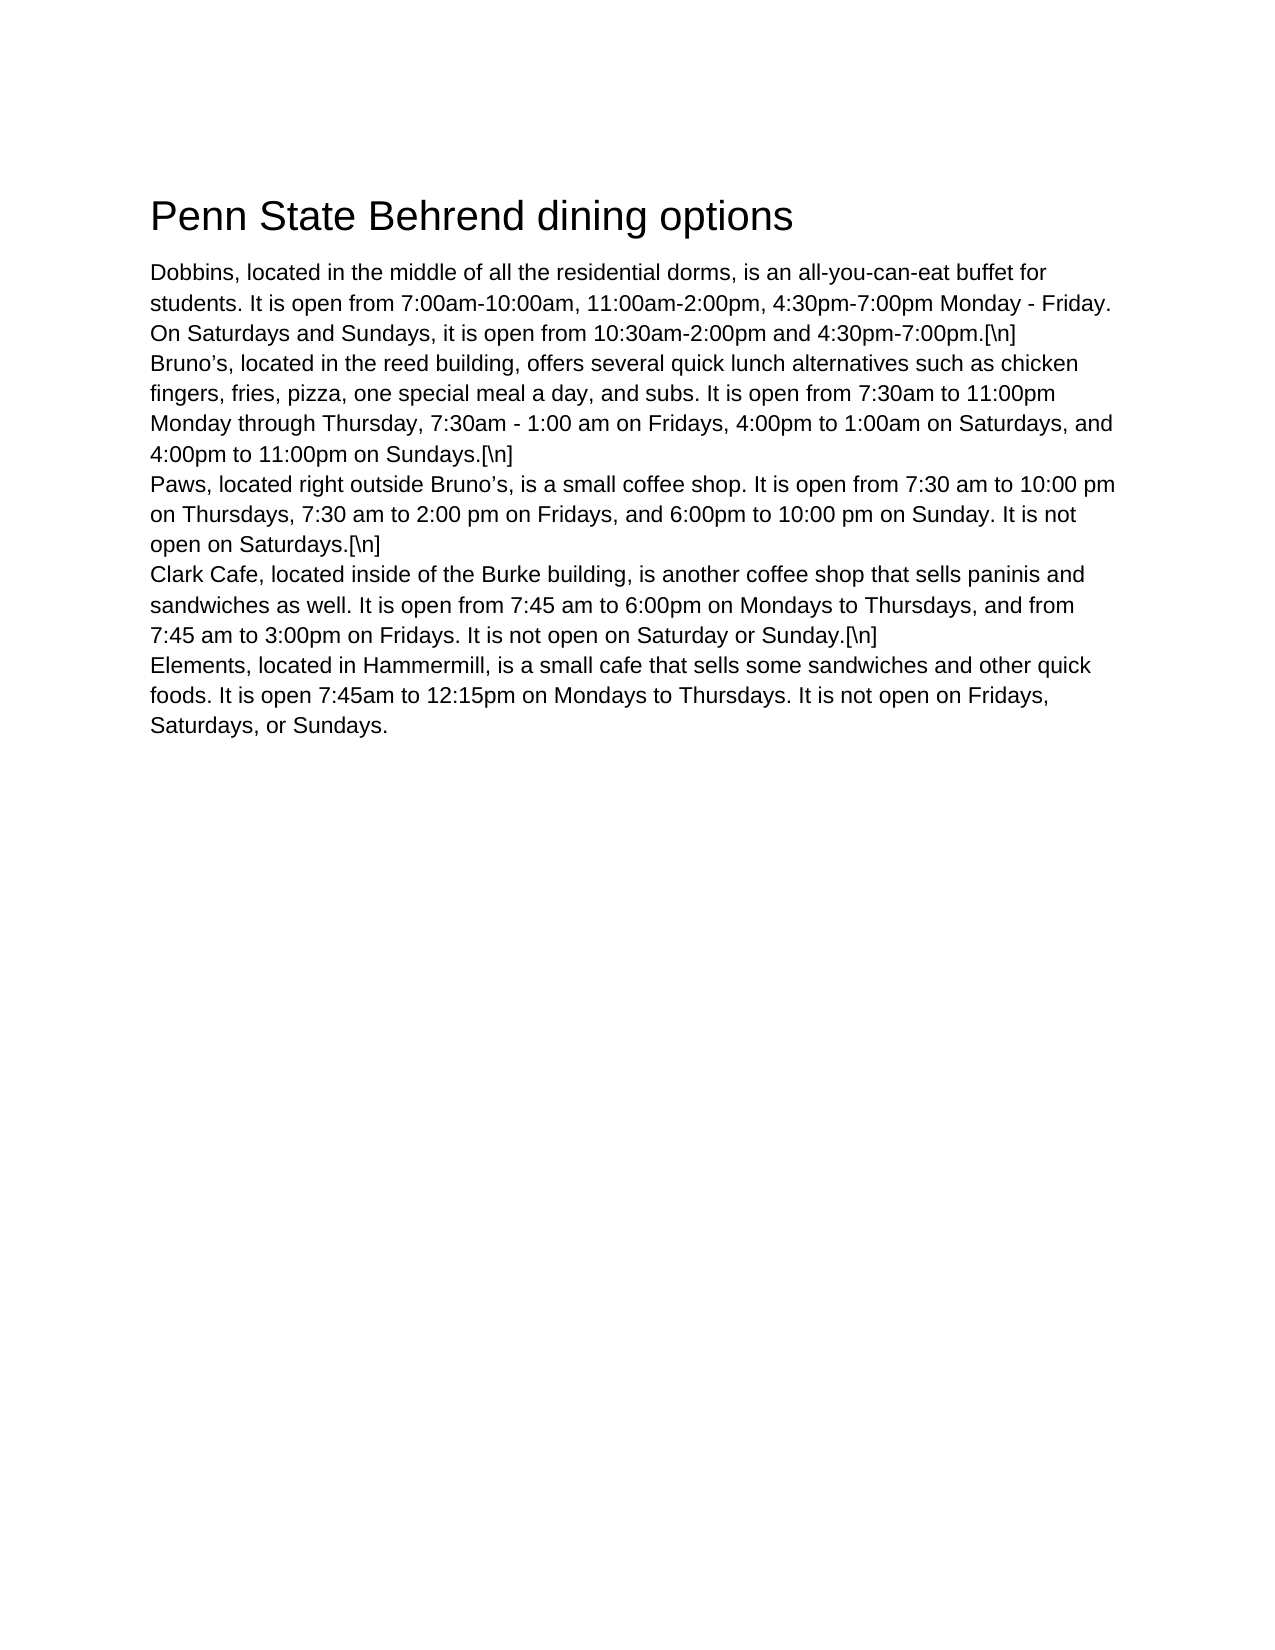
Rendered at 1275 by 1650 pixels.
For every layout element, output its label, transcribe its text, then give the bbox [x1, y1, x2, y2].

text Paws, located right outside Bruno’s, is a small coffee shop. It is open from 7:30 am to 10:00 pm on Thursdays, 7:30 am to 2:00 pm on Fridays, and 6:00pm to 10:00 pm on Sunday. It is not open on Saturdays.[\n] [150, 471, 1125, 557]
subtitle Penn State Behrend dining options [150, 192, 1125, 239]
text Elements, located in Hammermill, is a small cafe that sells some sandwiches and other quick foods. It is open 7:45am to 12:15pm on Mondays to Thursdays. It is not open on Fridays, Saturdays, or Sundays. [150, 652, 1125, 739]
text Dobbins, located in the middle of all the residential dorms, is an all-you-can-eat buffet for students. It is open from 7:00am-10:00am, 11:00am-2:00pm, 4:30pm-7:00pm Monday - Friday. On Saturdays and Sundays, it is open from 10:30am-2:00pm and 4:30pm-7:00pm.[\n] [150, 259, 1125, 346]
text Bruno’s, located in the reed building, offers several quick lunch alternatives such as chicken fingers, fries, pizza, one special meal a day, and subs. It is open from 7:30am to 11:00pm Monday through Thursday, 7:30am - 1:00 am on Fridays, 4:00pm to 1:00am on Saturdays, and 4:00pm to 11:00pm on Sundays.[\n] [150, 350, 1125, 467]
text Clark Cafe, located inside of the Burke building, is another coffee shop that sells paninis and sandwiches as well. It is open from 7:45 am to 6:00pm on Mondays to Thursdays, and from 7:45 am to 3:00pm on Fridays. It is not open on Saturday or Sunday.[\n] [150, 561, 1125, 648]
